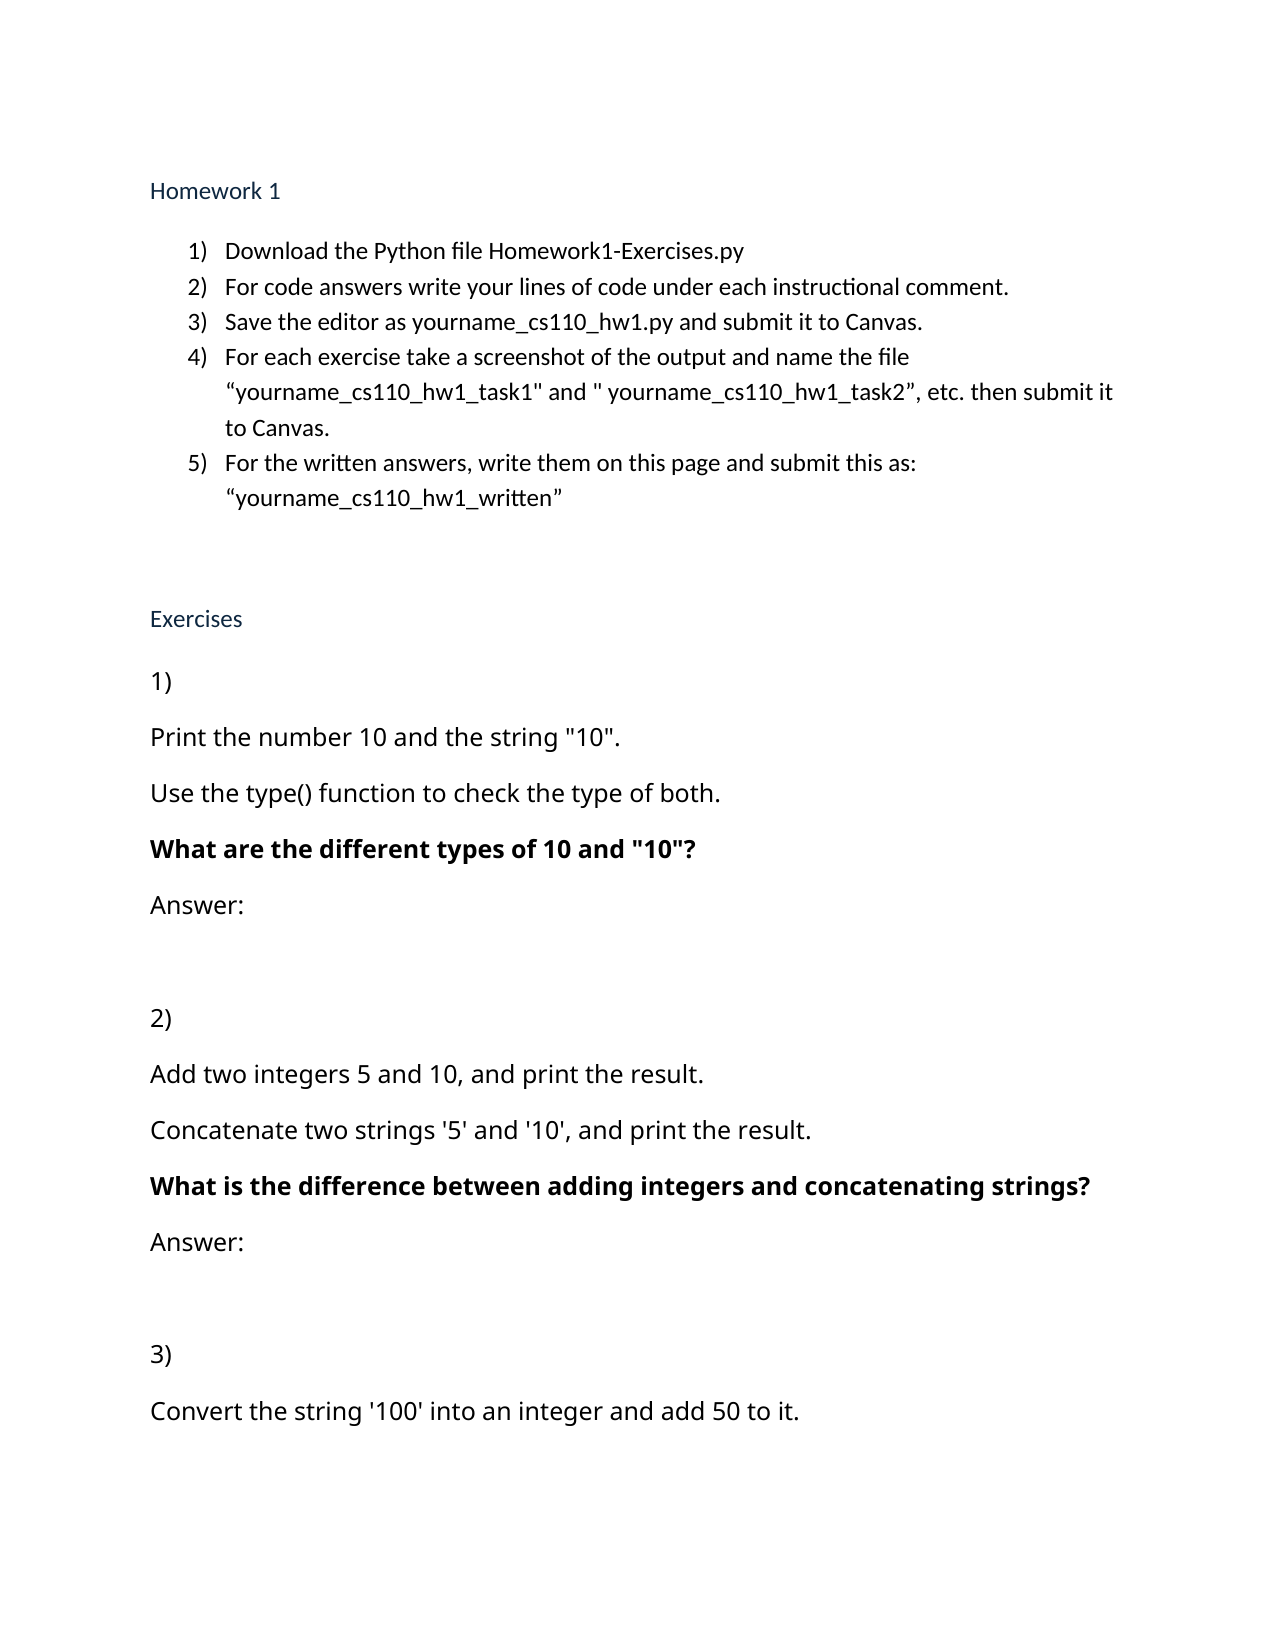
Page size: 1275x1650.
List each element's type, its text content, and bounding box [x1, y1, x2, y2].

text Homework 1 [150, 175, 1125, 206]
text 3) [150, 1337, 1125, 1371]
text What is the difference between adding integers and concatenating strings? [150, 1169, 1125, 1203]
text 2) [150, 1000, 1125, 1034]
text Answer: [150, 888, 1125, 922]
text Convert the string '100' into an integer and add 50 to it. [150, 1393, 1125, 1427]
list Download the Python file Homework1-Exercises.py [187, 235, 1125, 266]
text Print the number 10 and the string "10". [150, 719, 1125, 754]
list For the written answers, write them on this page and submit this as: “yourname_cs110_hw1_written” [187, 447, 1125, 513]
list For code answers write your lines of code under each instructional comment. [187, 271, 1125, 301]
text Exercises [150, 603, 1125, 634]
text 1) [150, 663, 1125, 697]
text Concatenate two strings '5' and '10', and print the result. [150, 1113, 1125, 1147]
text Answer: [150, 1225, 1125, 1259]
list For each exercise take a screenshot of the output and name the file “yourname_cs110_hw1_task1" and " yourname_cs110_hw1_task2”, etc. then submit it to Canvas. [187, 341, 1125, 442]
text What are the different types of 10 and "10"? [150, 832, 1125, 866]
list Save the editor as yourname_cs110_hw1.py and submit it to Canvas. [187, 306, 1125, 336]
text Add two integers 5 and 10, and print the result. [150, 1056, 1125, 1091]
text Use the type() function to check the type of both. [150, 776, 1125, 810]
